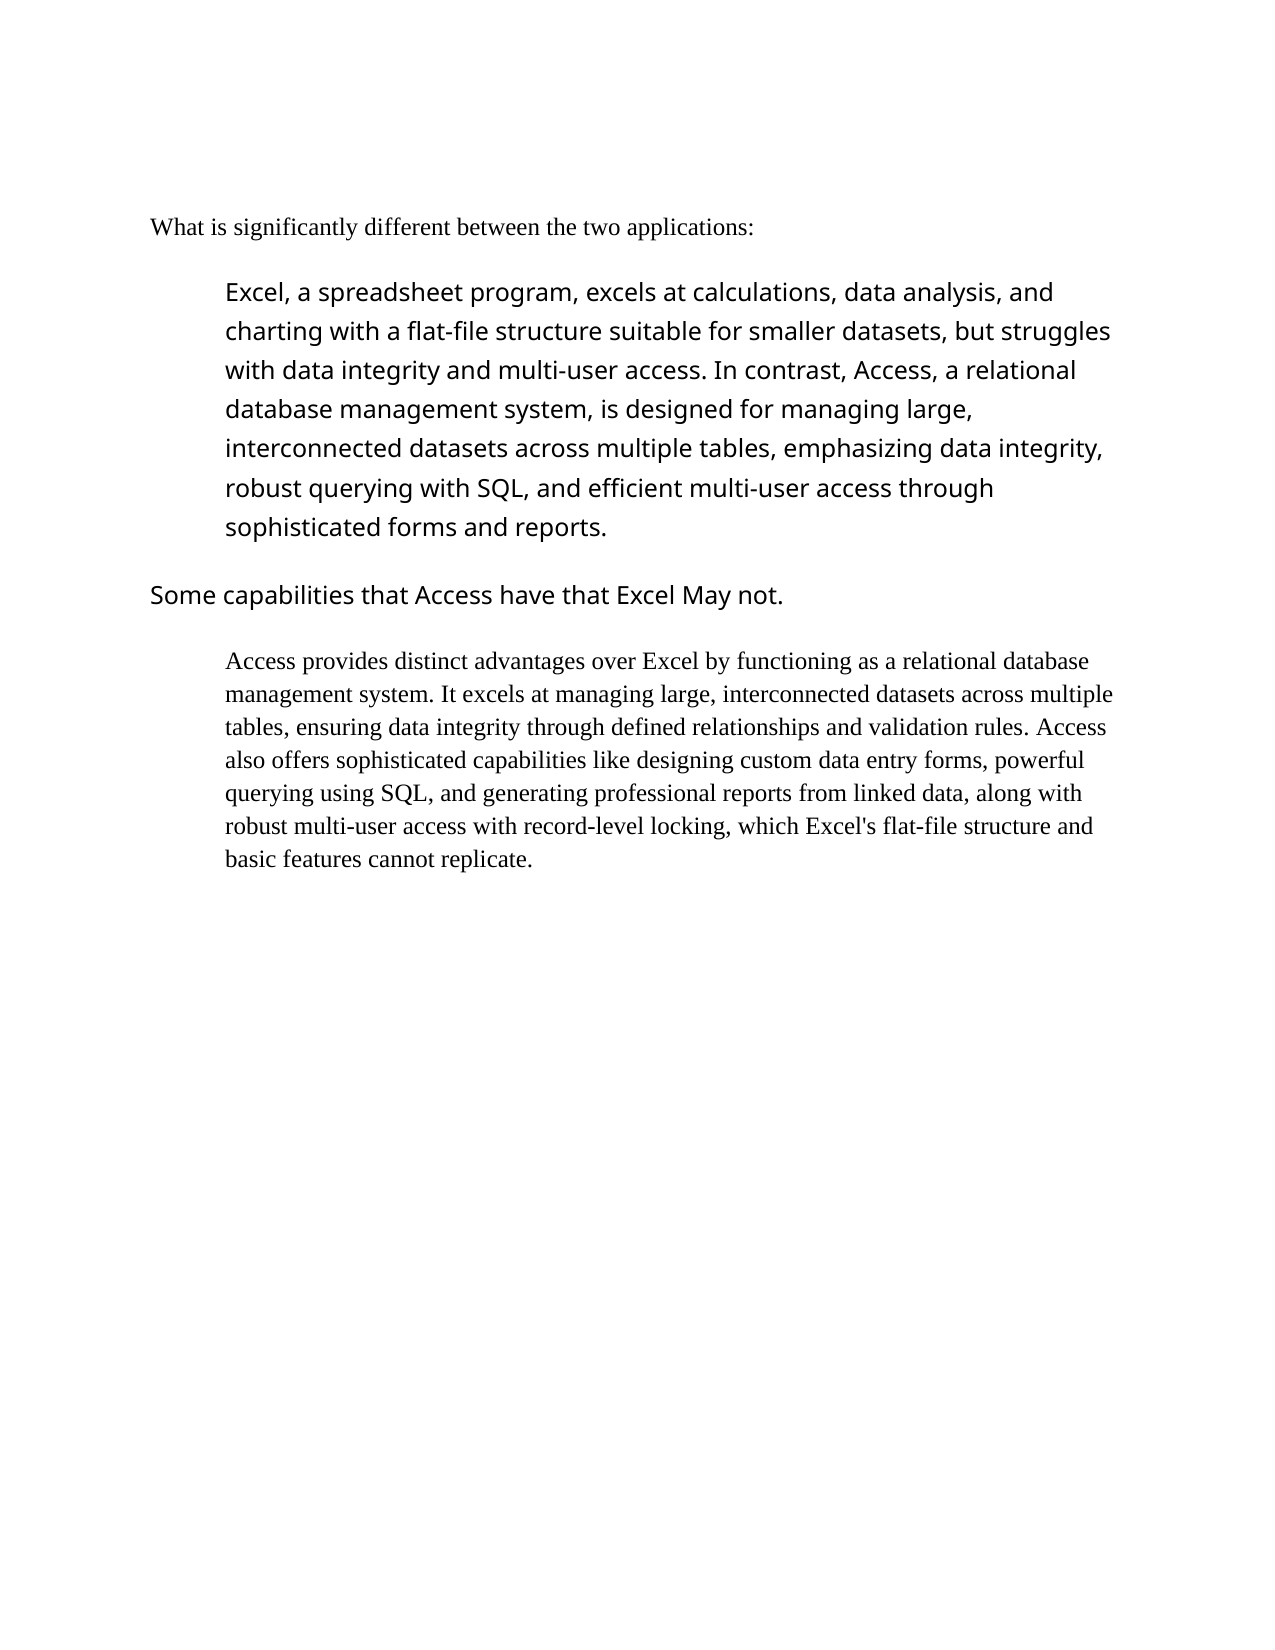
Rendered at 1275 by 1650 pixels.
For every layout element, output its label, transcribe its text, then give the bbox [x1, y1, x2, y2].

text What is significantly different between the two applications: [150, 212, 1125, 241]
list Access provides distinct advantages over Excel by functioning as a relational database management system. It excels at managing large, interconnected datasets across multiple tables, ensuring data integrity through defined relationships and validation rules. Access also offers sophisticated capabilities like designing custom data entry forms, powerful querying using SQL, and generating professional reports from linked data, along with robust multi-user access with record-level locking, which Excel's flat-file structure and basic features cannot replicate. [225, 646, 1125, 873]
text Some capabilities that Access have that Excel May not. [150, 578, 1125, 612]
text Excel, a spreadsheet program, excels at calculations, data analysis, and charting with a flat-file structure suitable for smaller datasets, but struggles with data integrity and multi-user access. In contrast, Access, a relational database management system, is designed for managing large, interconnected datasets across multiple tables, emphasizing data integrity, robust querying with SQL, and efficient multi-user access through sophisticated forms and reports. [225, 274, 1125, 543]
